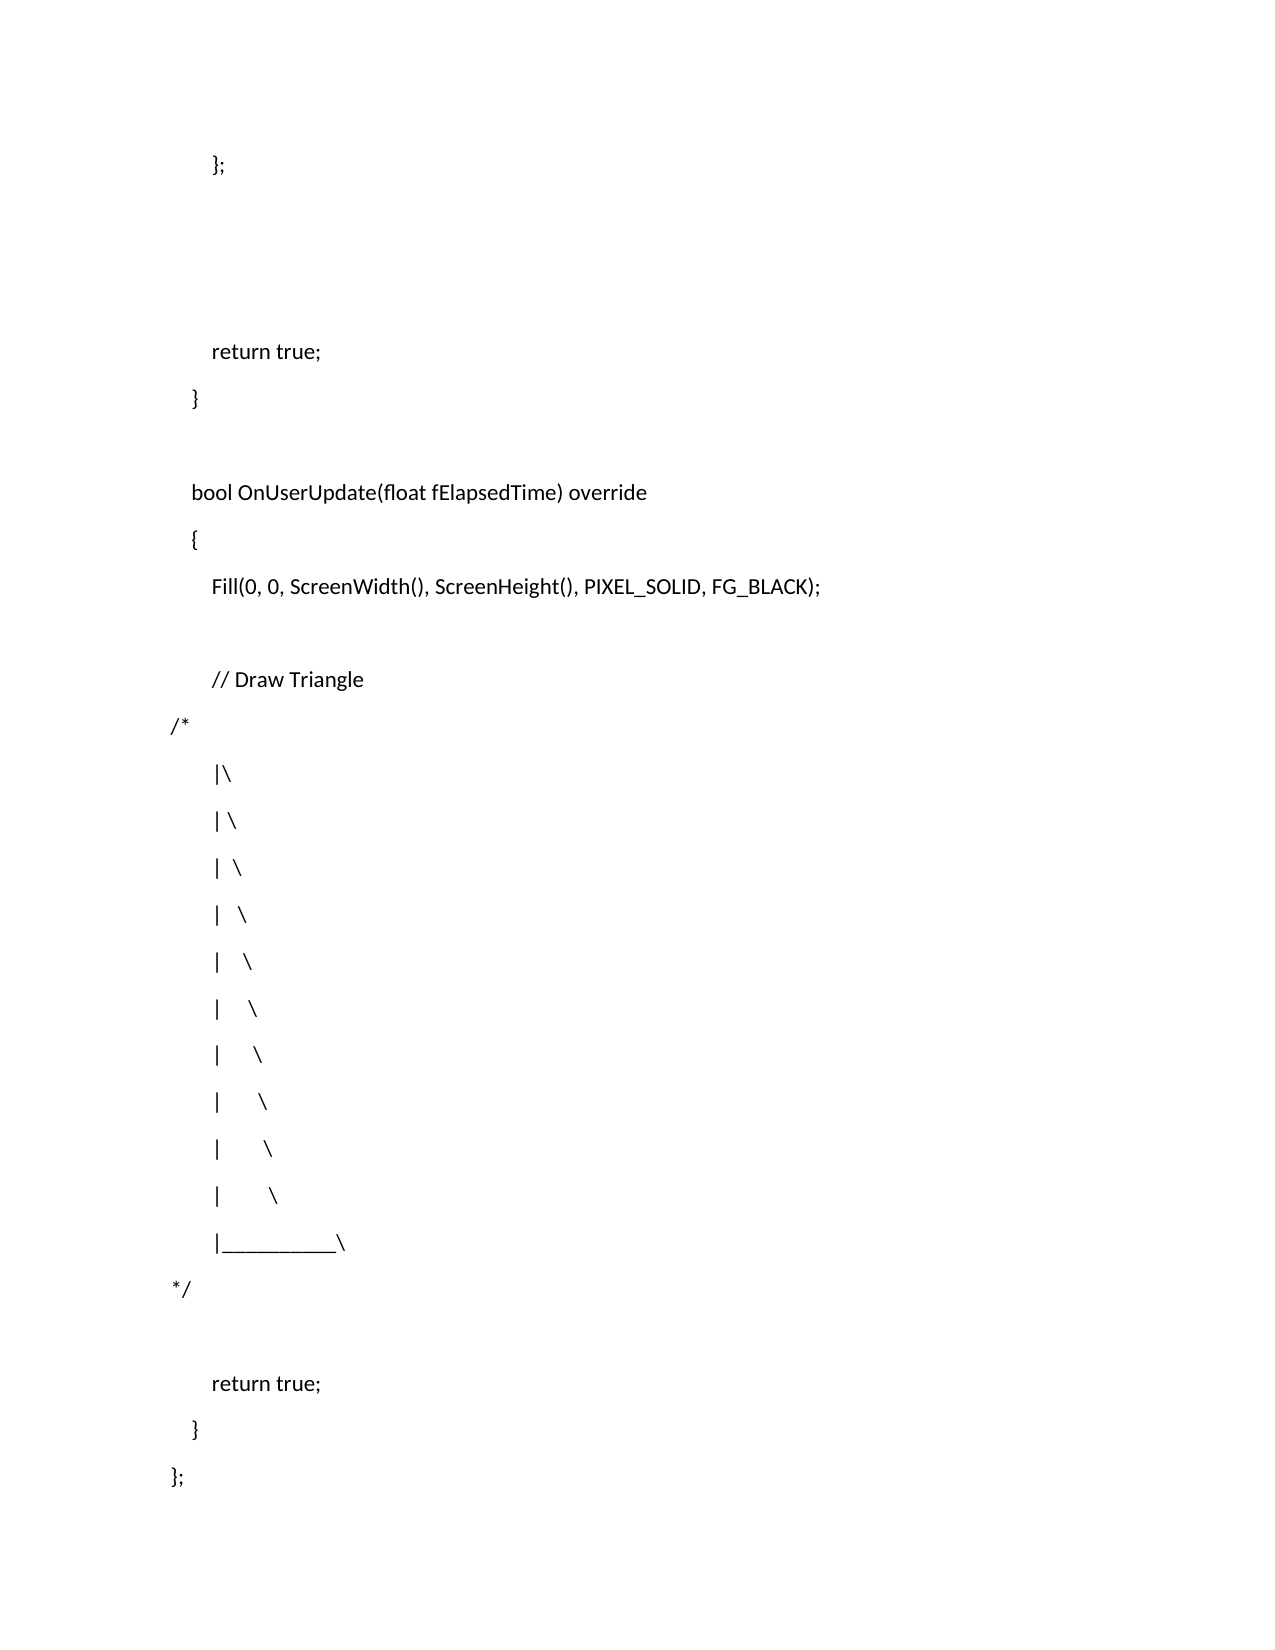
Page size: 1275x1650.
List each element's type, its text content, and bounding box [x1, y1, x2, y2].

text }; [150, 150, 1125, 178]
text Fill(0, 0, ScreenWidth(), ScreenHeight(), PIXEL_SOLID, FG_BLACK); [150, 572, 1125, 600]
text | \ [150, 900, 1125, 928]
text return true; [150, 337, 1125, 366]
text |\ [150, 759, 1125, 787]
text | \ [150, 1041, 1125, 1069]
text | \ [150, 947, 1125, 975]
text } [150, 1416, 1125, 1444]
text | \ [150, 853, 1125, 881]
text | \ [150, 1181, 1125, 1209]
text } [150, 384, 1125, 412]
text | \ [150, 994, 1125, 1022]
text bool OnUserUpdate(float fElapsedTime) override [150, 478, 1125, 506]
text // Draw Triangle [150, 666, 1125, 694]
text | \ [150, 1087, 1125, 1116]
text { [150, 525, 1125, 553]
text */ [150, 1275, 1125, 1303]
text | \ [150, 806, 1125, 834]
text | \ [150, 1134, 1125, 1162]
text /* [150, 712, 1125, 741]
text return true; [150, 1369, 1125, 1397]
text }; [150, 1462, 1125, 1491]
text |__________\ [150, 1228, 1125, 1256]
